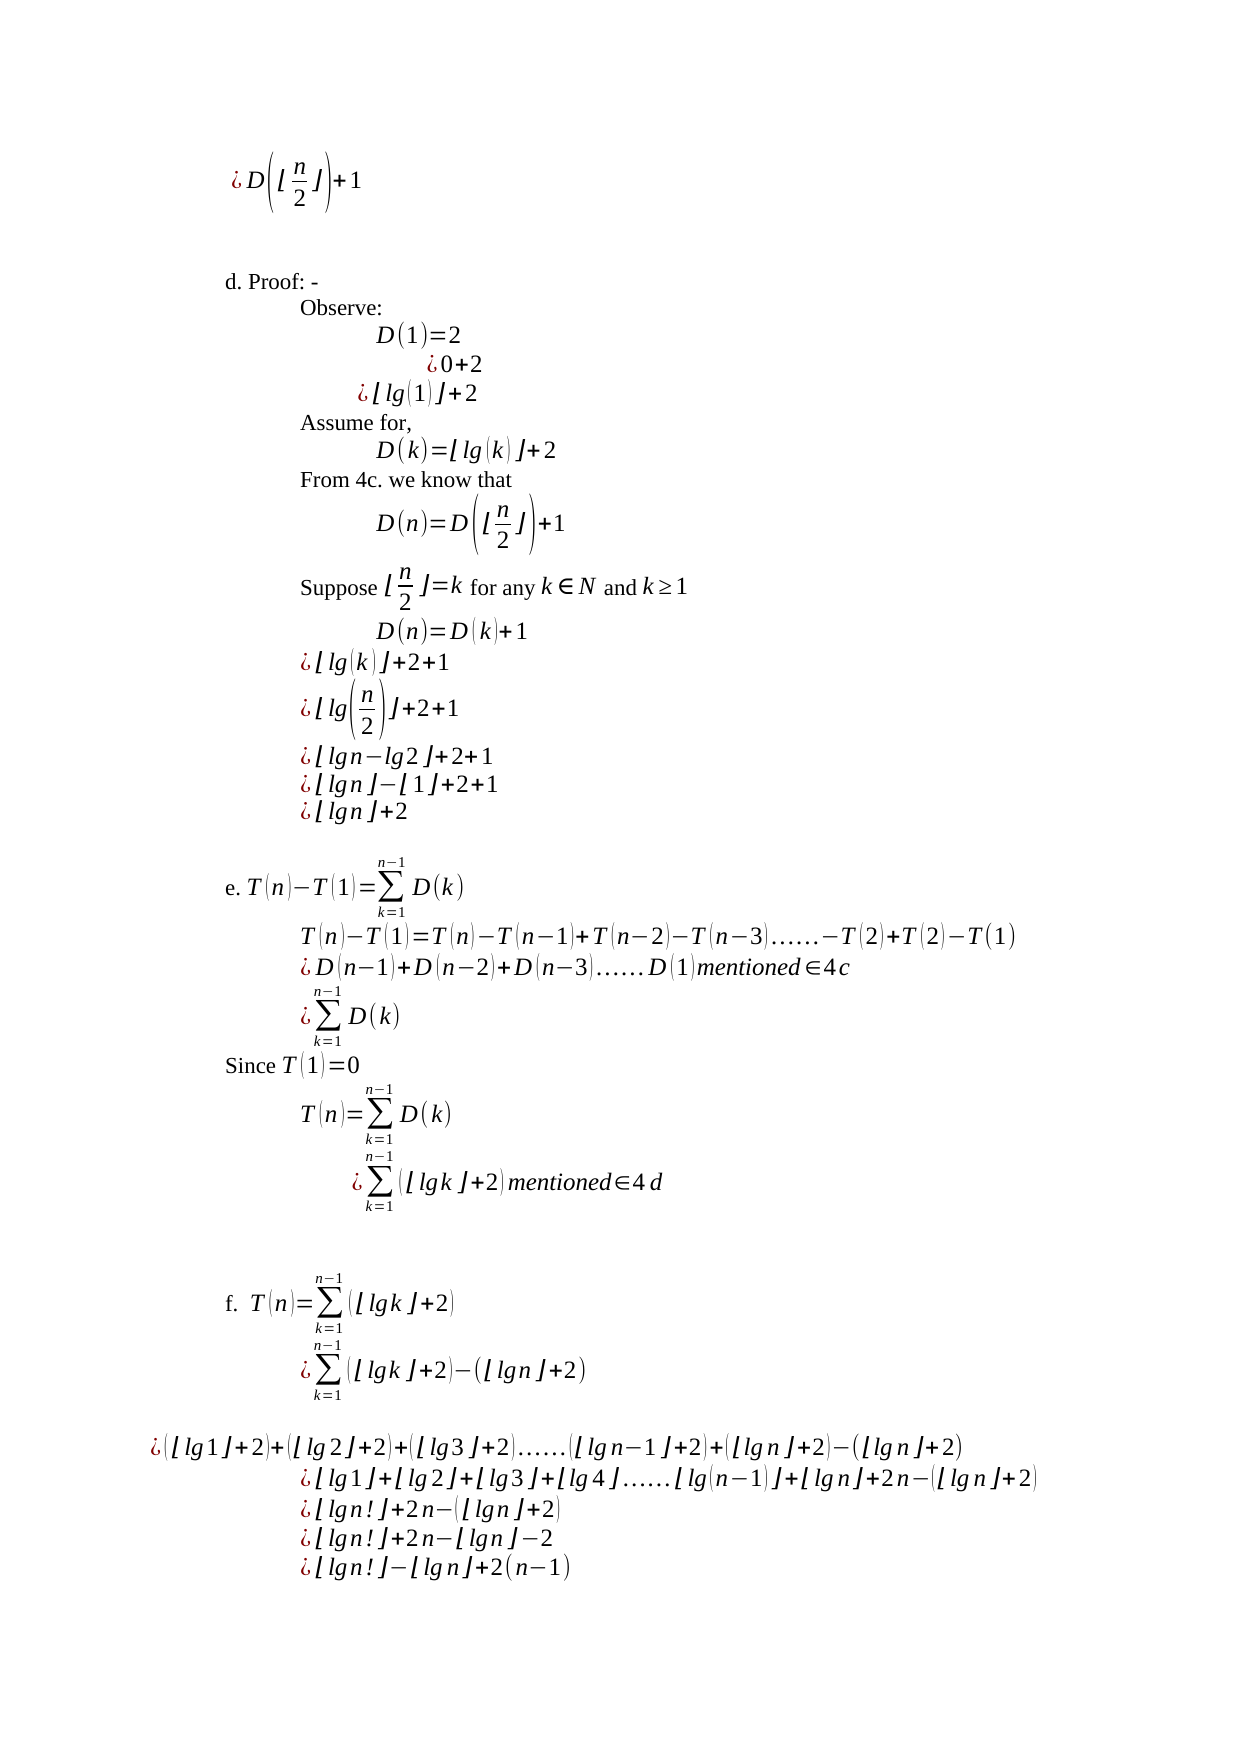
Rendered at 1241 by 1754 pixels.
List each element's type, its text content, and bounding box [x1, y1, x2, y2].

text Assume for, [150, 409, 1090, 435]
text Observe: [150, 294, 1090, 320]
text Suppose for any and [150, 557, 1090, 616]
text Since [150, 1050, 1090, 1080]
text d. Proof: - [150, 268, 1090, 294]
text e. [150, 854, 1090, 921]
text f. [150, 1269, 1090, 1337]
text From 4c. we know that [150, 466, 1090, 492]
